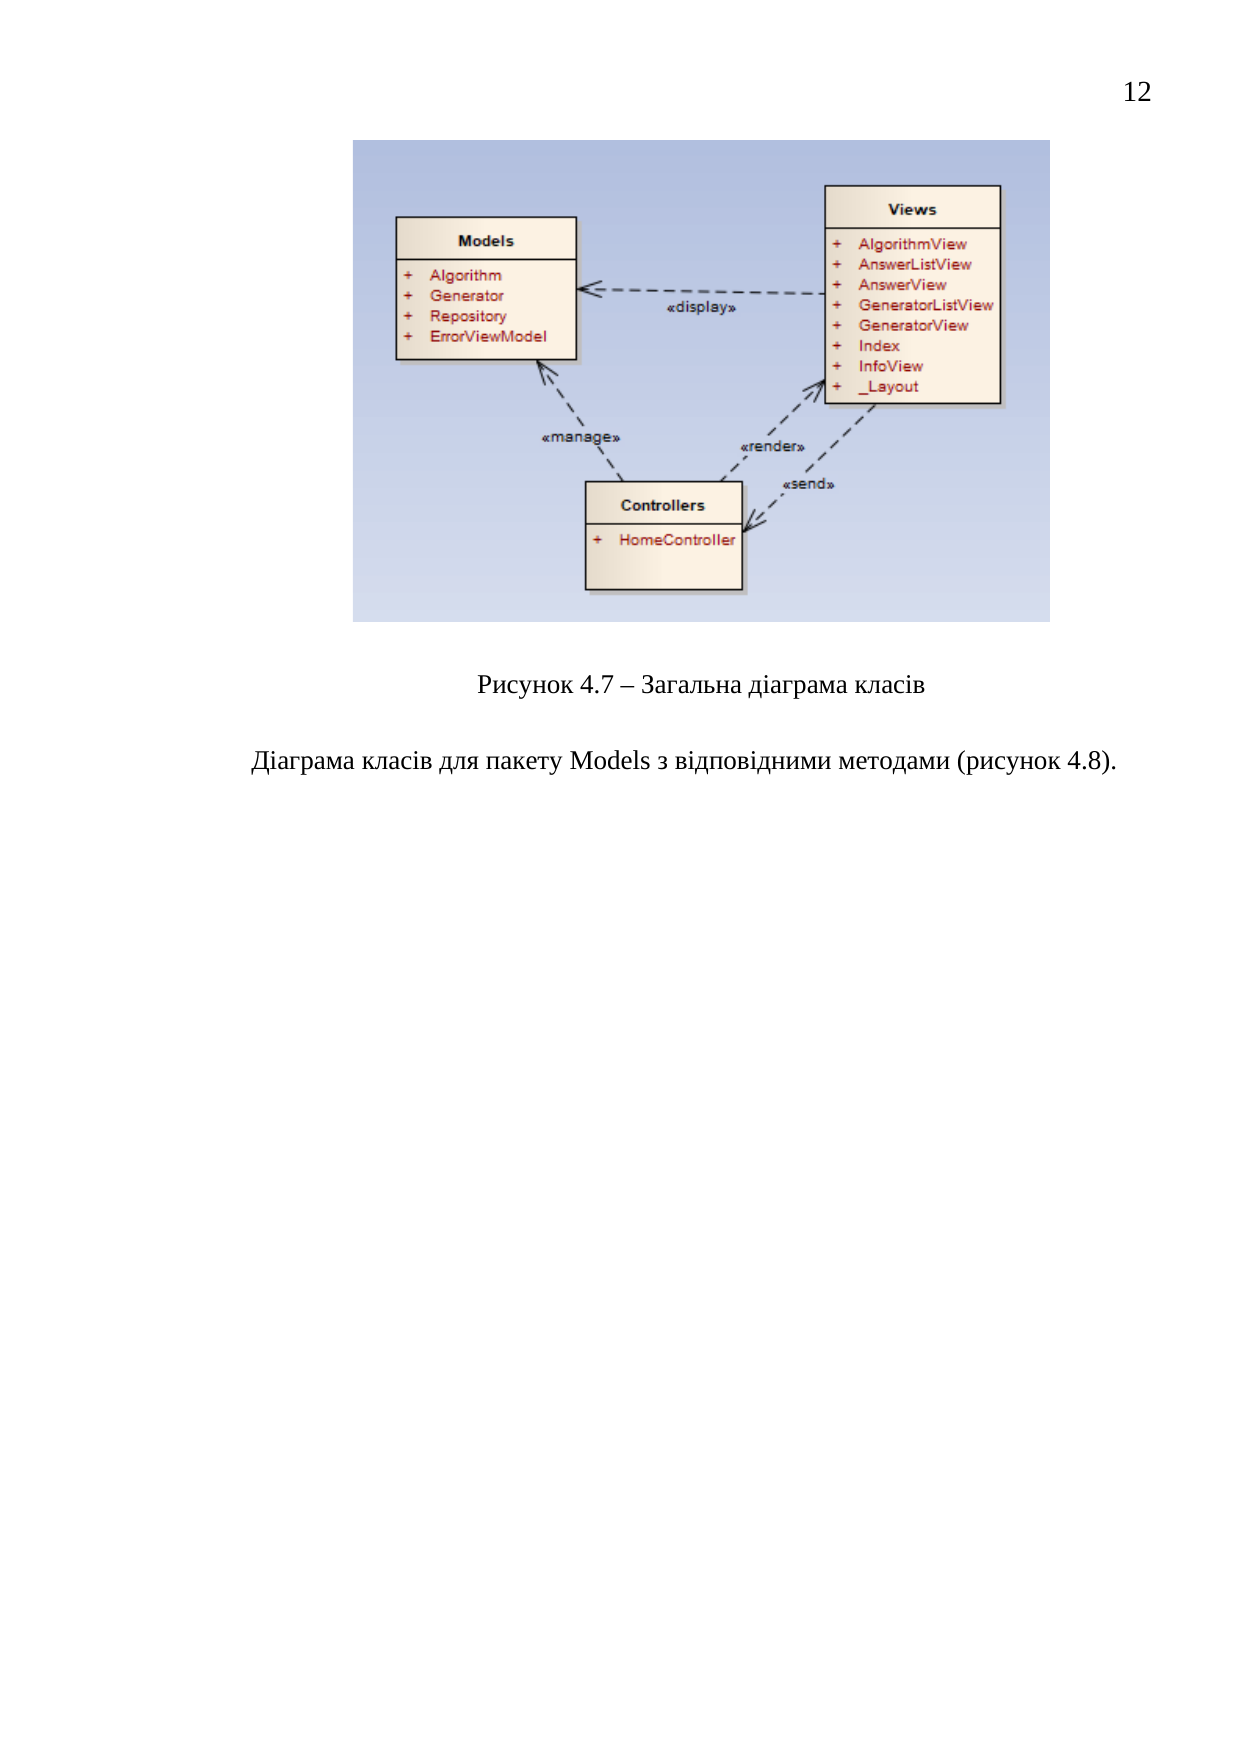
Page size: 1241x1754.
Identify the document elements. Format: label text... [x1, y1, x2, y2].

picture [352, 140, 1050, 622]
text Рисунок 4.7 – Загальна діаграма класів [177, 668, 1152, 699]
text Діаграма класів для пакету Models з відповідними методами (рисунок 4.8). [177, 744, 1152, 775]
